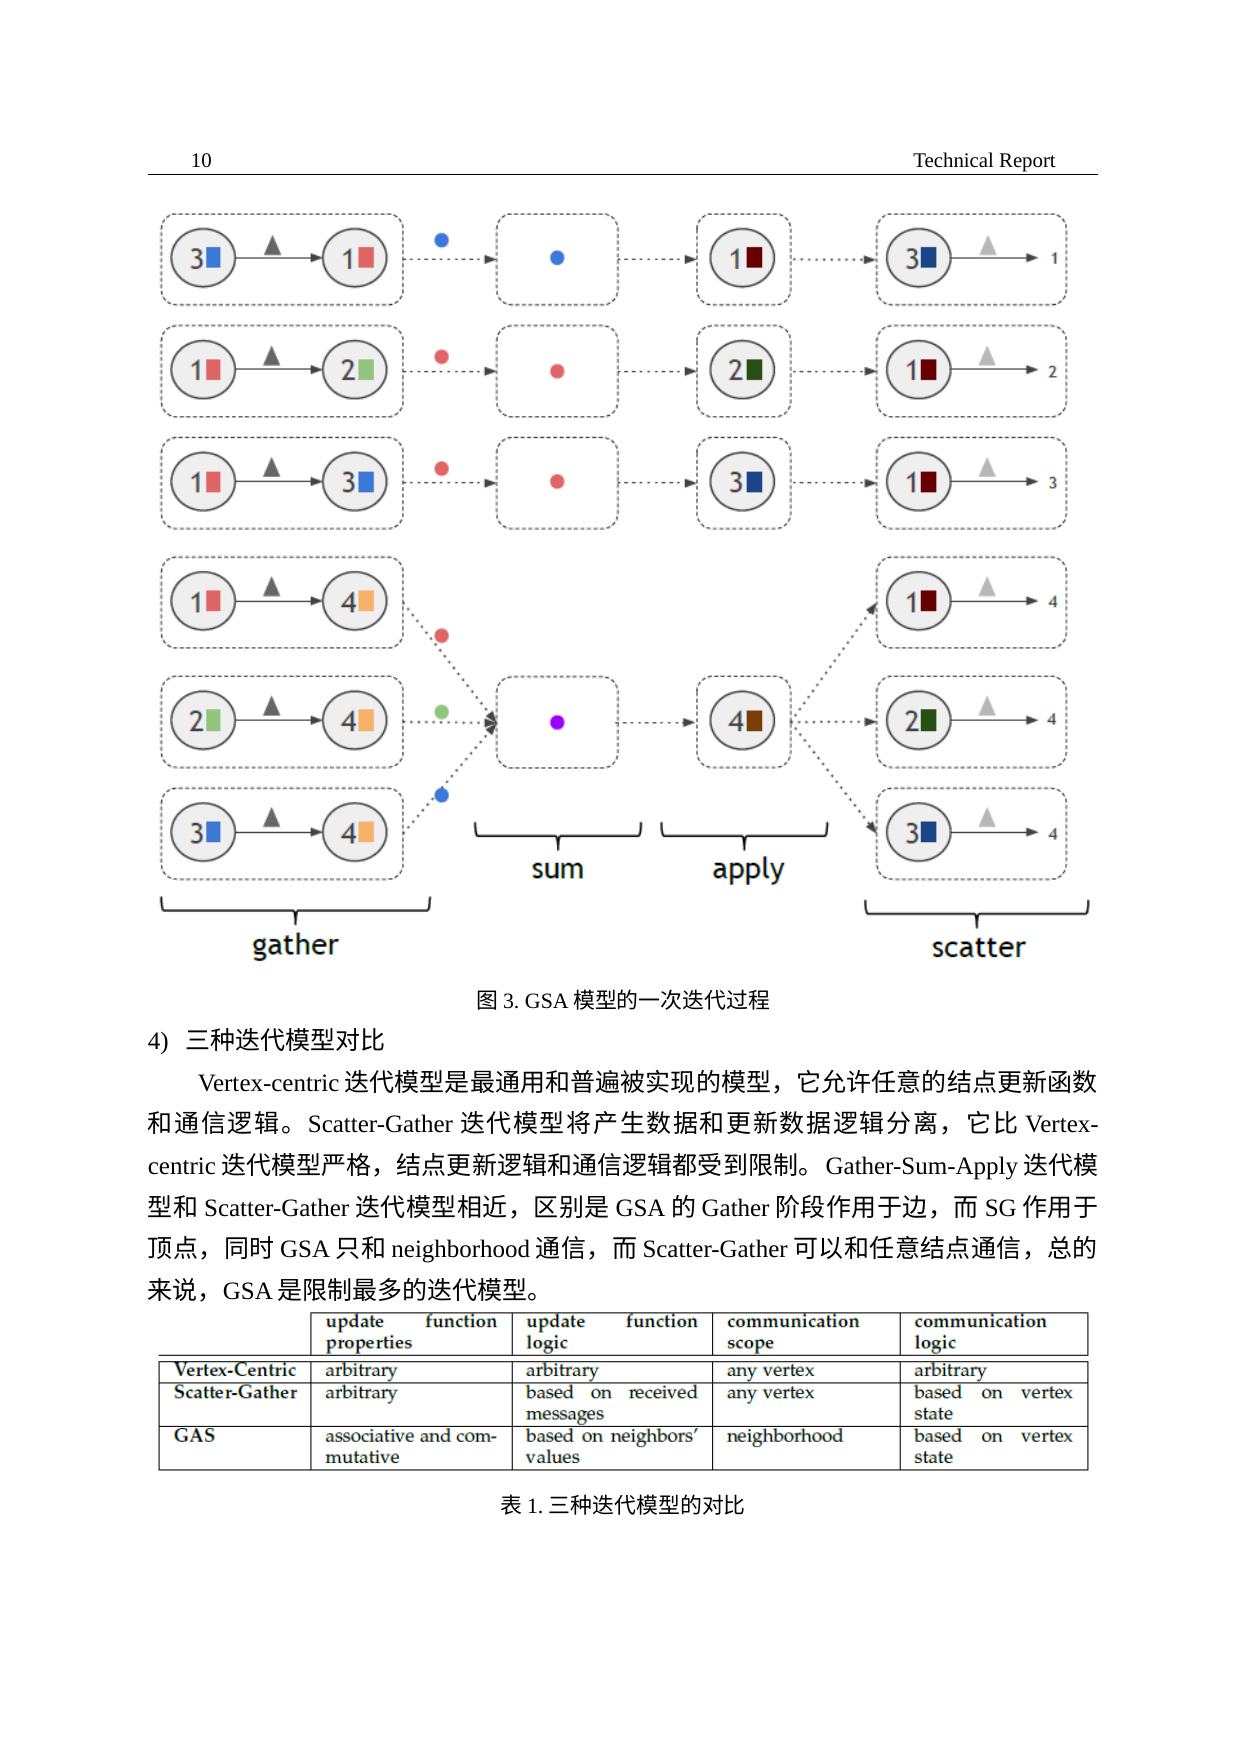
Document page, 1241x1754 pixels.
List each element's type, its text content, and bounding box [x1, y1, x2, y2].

text 表1. 三种迭代模型的对比 [148, 1479, 1098, 1520]
text Vertex-centric迭代模型是最通用和普遍被实现的模型，它允许任意的结点更新函数和通信逻辑。Scatter-Gather迭代模型将产生数据和更新数据逻辑分离，它比Vertex-centric迭代模型严格，结点更新逻辑和通信逻辑都受到限制。Gather-Sum-Apply迭代模型和Scatter-Gather迭代模型相近，区别是GSA的Gather阶段作用于边，而SG作用于顶点，同时GSA只和neighborhood通信，而Scatter-Gather可以和任意结点通信，总的来说，GSA是限制最多的迭代模型。 [148, 1057, 1098, 1306]
list 三种迭代模型对比 [148, 1015, 1098, 1057]
picture [147, 202, 1099, 974]
picture [147, 1306, 1099, 1479]
text 图3. GSA模型的一次迭代过程 [148, 974, 1098, 1015]
